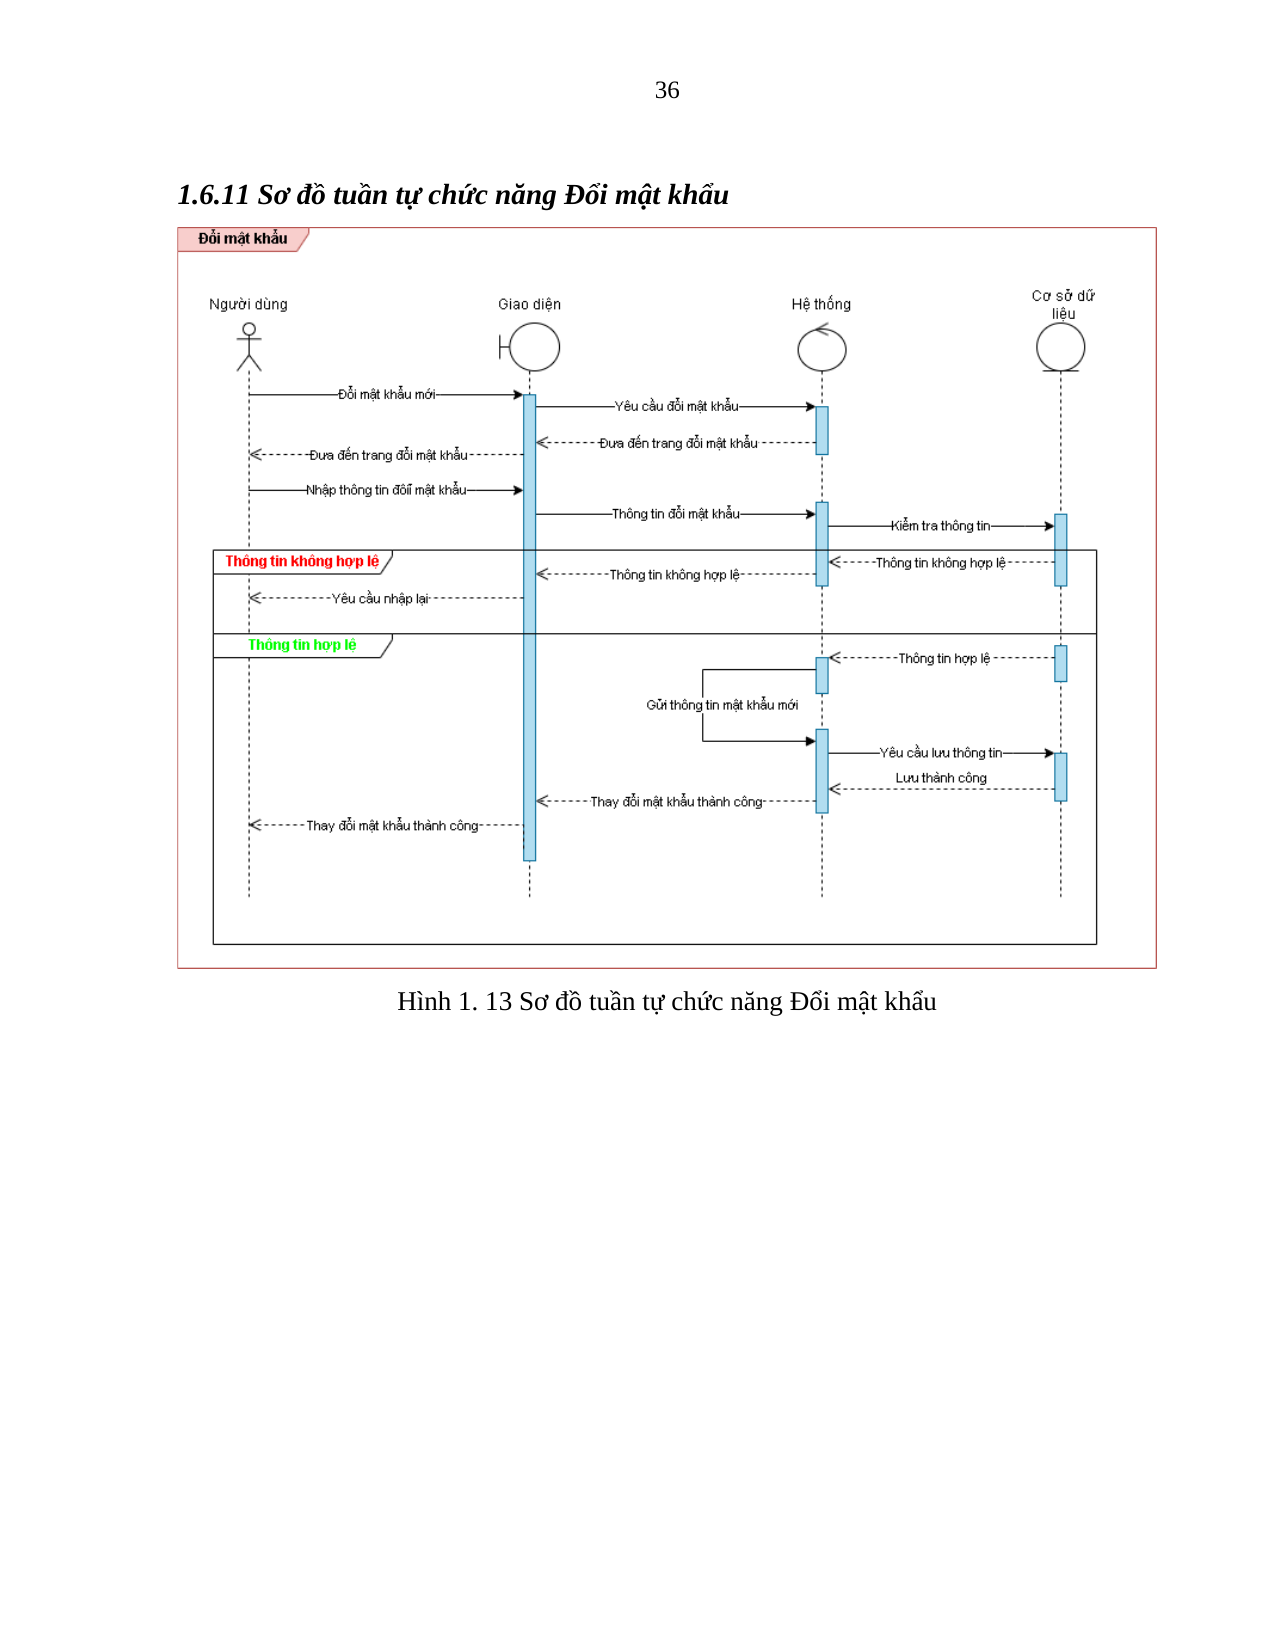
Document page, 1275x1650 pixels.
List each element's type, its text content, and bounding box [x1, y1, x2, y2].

text 1.6.11 Sơ đồ tuần tự chức năng Đổi mật khẩu [177, 177, 1157, 211]
picture [177, 227, 1157, 969]
